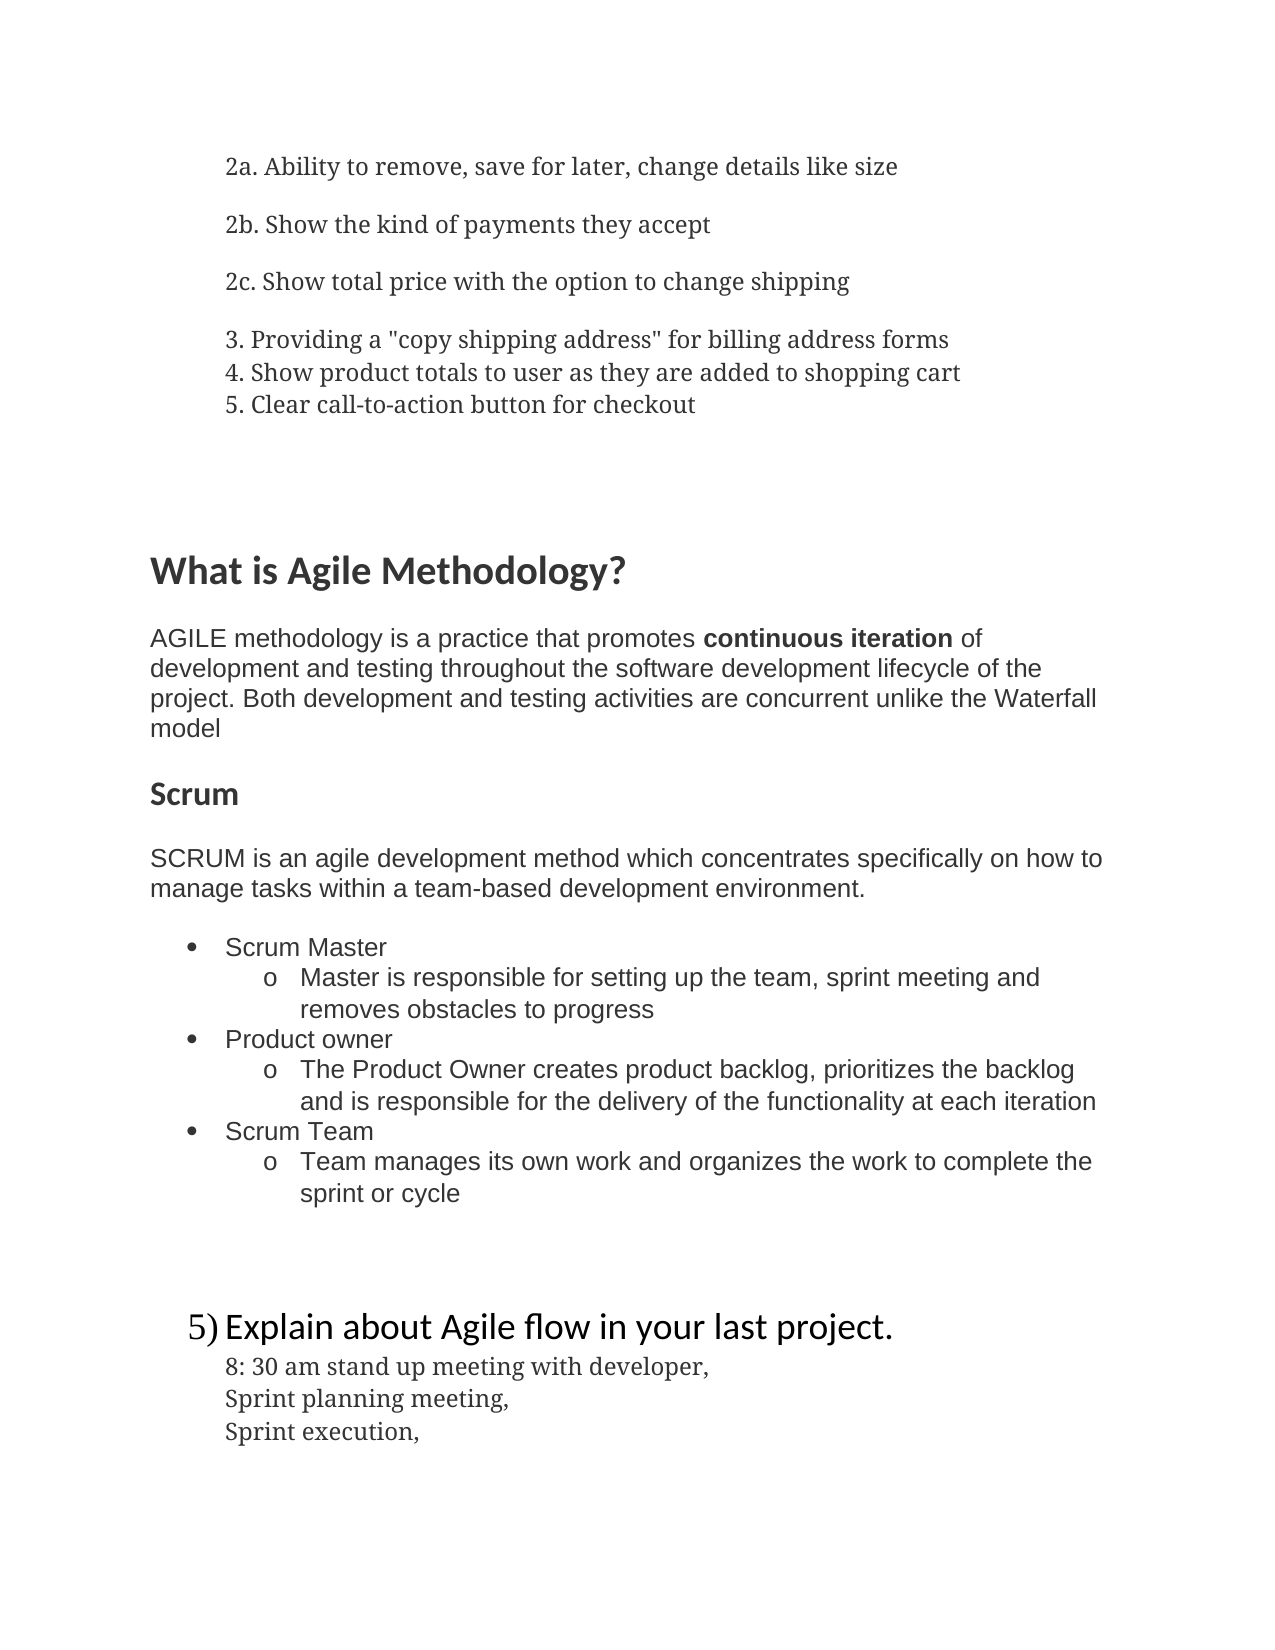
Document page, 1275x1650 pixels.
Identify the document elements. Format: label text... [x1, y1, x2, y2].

list Master is responsible for setting up the team, sprint meeting and removes obstacles to progress [262, 962, 1125, 1024]
list Sprint planning meeting, [225, 1382, 1125, 1415]
list Sprint execution, [225, 1415, 1125, 1447]
text 2a. Ability to remove, save for later, change details like size [225, 150, 1125, 183]
subtitle What is Agile Methodology? [150, 544, 1125, 594]
list Scrum Master [187, 932, 1125, 962]
text SCRUM is an agile development method which concentrates specifically on how to manage tasks within a team-based development environment. [150, 843, 1125, 903]
list 8: 30 am stand up meeting with developer, [225, 1349, 1125, 1382]
list Product owner [187, 1024, 1125, 1054]
list Scrum Team [187, 1116, 1125, 1146]
text 3. Providing a "copy shipping address" for billing address forms 4. Show product totals to user as they are added to shopping cart 5. Clear call-to-action button for checkout [225, 323, 1125, 421]
list The Product Owner creates product backlog, prioritizes the backlog and is responsible for the delivery of the functionality at each iteration [262, 1054, 1125, 1116]
text 2b. Show the kind of payments they accept [225, 208, 1125, 240]
subtitle Scrum [150, 772, 1125, 814]
list Team manages its own work and organizes the work to complete the sprint or cycle [262, 1146, 1125, 1208]
list Explain about Agile flow in your last project. [187, 1303, 1125, 1349]
text 2c. Show total price with the option to change shipping [225, 265, 1125, 298]
text AGILE methodology is a practice that promotes continuous iteration of development and testing throughout the software development lifecycle of the project. Both development and testing activities are concurrent unlike the Waterfall model [150, 623, 1125, 743]
